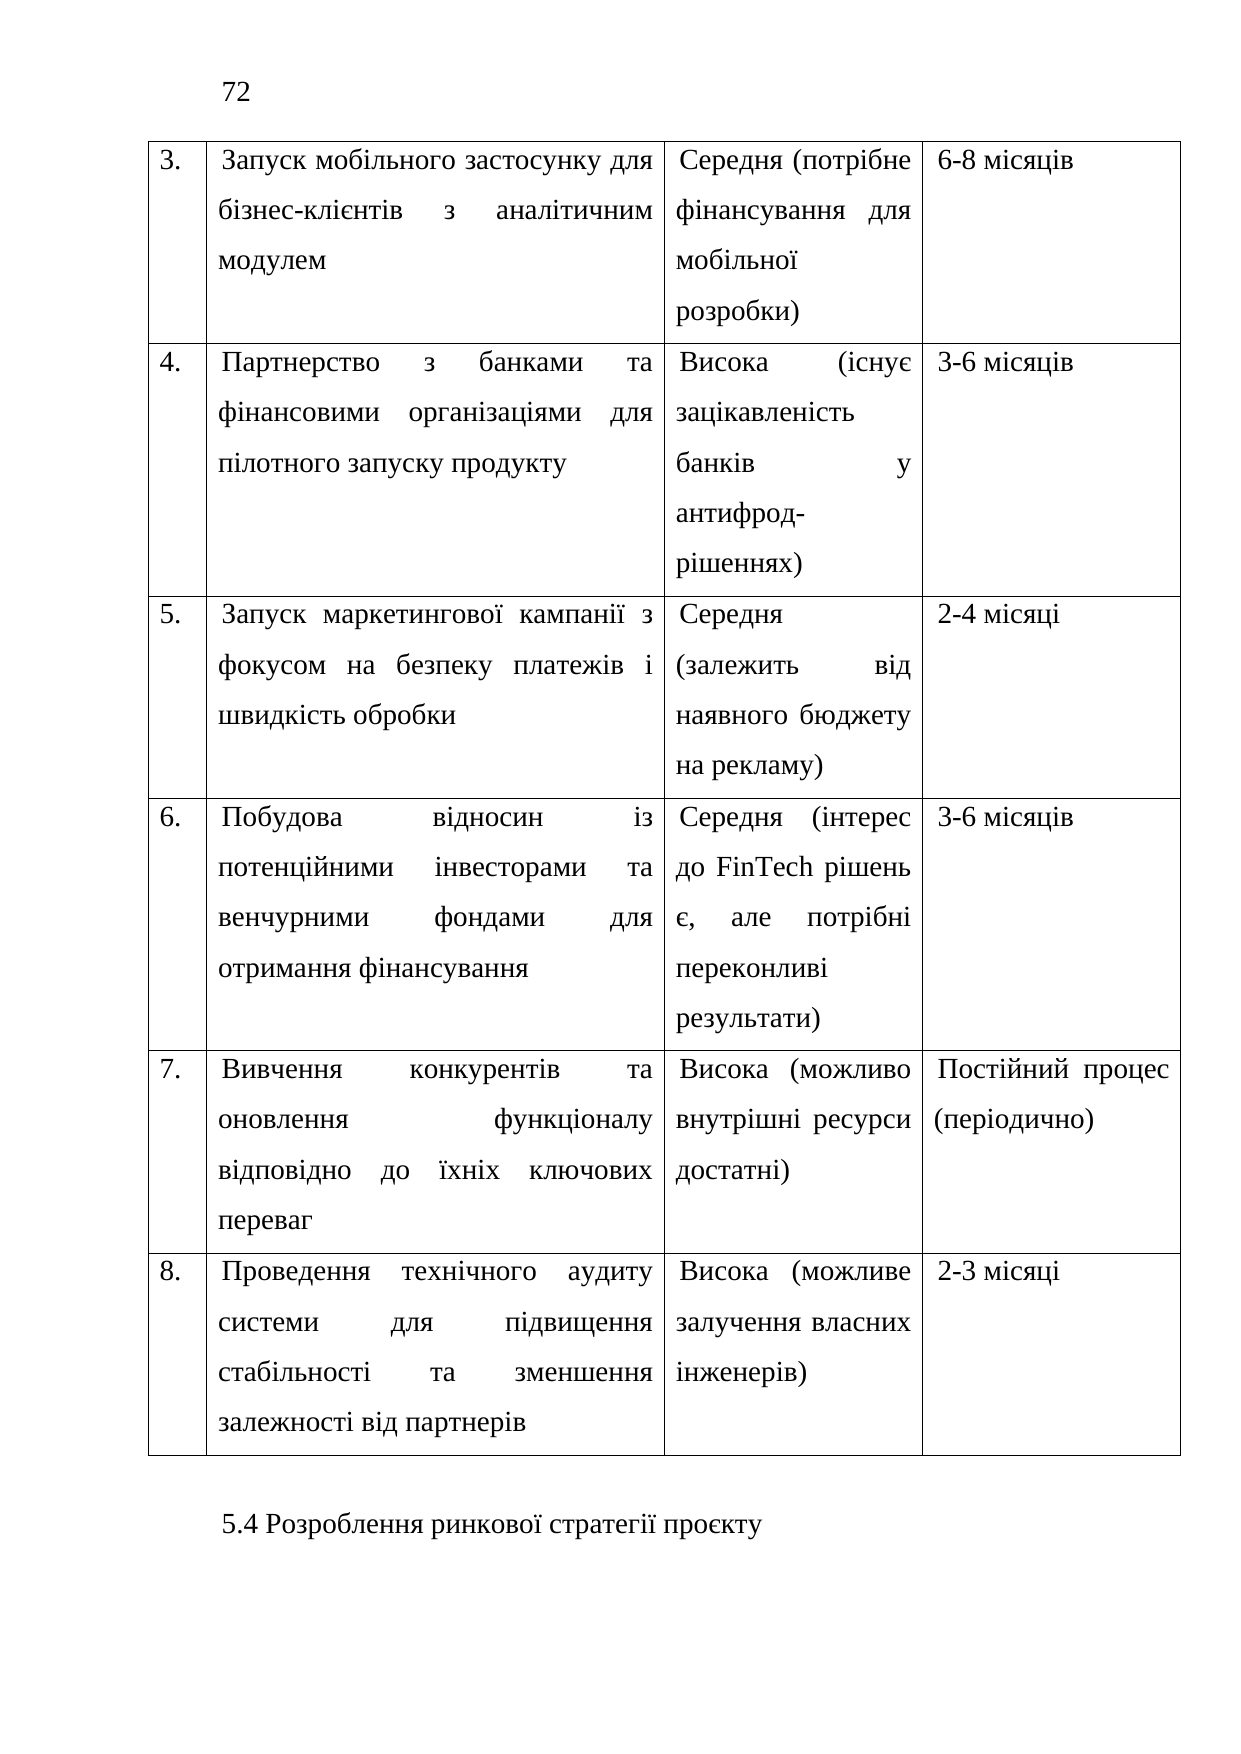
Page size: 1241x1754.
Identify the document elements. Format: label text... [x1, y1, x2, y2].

table_cell 4. [149, 344, 206, 596]
table_cell 6-8 місяців [923, 142, 1180, 343]
table_cell 6. [149, 799, 206, 1050]
table_cell 5. [149, 597, 206, 798]
table_cell 2-4 місяці [923, 597, 1180, 798]
table_cell Побудова відносин із потенційними інвесторами та венчурними фондами для отримання фінансування [207, 799, 664, 1050]
table_cell 2-3 місяці [923, 1254, 1180, 1454]
table_cell Постійний процес (періодично) [923, 1051, 1180, 1252]
table_cell 3. [149, 142, 206, 343]
table_cell Середня (залежить від наявного бюджету на рекламу) [665, 597, 922, 798]
table_cell Запуск мобільного застосунку для бізнес-клієнтів з аналітичним модулем [207, 142, 664, 343]
table_cell Партнерство з банками та фінансовими організаціями для пілотного запуску продукту [207, 344, 664, 596]
table_cell 3-6 місяців [923, 799, 1180, 1050]
table_cell 3-6 місяців [923, 344, 1180, 596]
table_cell Вивчення конкурентів та оновлення функціоналу відповідно до їхніх ключових переваг [207, 1051, 664, 1252]
table_cell Проведення технічного аудиту системи для підвищення стабільності та зменшення залежності від партнерів [207, 1254, 664, 1454]
table_cell Середня (інтерес до FinTech рішень є, але потрібні переконливі результати) [665, 799, 922, 1050]
table_cell Запуск маркетингової кампанії з фокусом на безпеку платежів і швидкість обробки [207, 597, 664, 798]
table_cell Висока (існує зацікавленість банків у антифрод-рішеннях) [665, 344, 922, 596]
table_cell 8. [149, 1254, 206, 1454]
text 5.4 Розроблення ринкової стратегії проєкту [148, 1506, 1182, 1539]
table_cell 7. [149, 1051, 206, 1252]
table_cell Висока (можливо внутрішні ресурси достатні) [665, 1051, 922, 1252]
table_cell Середня (потрібне фінансування для мобільної розробки) [665, 142, 922, 343]
table_cell Висока (можливе залучення власних інженерів) [665, 1254, 922, 1454]
